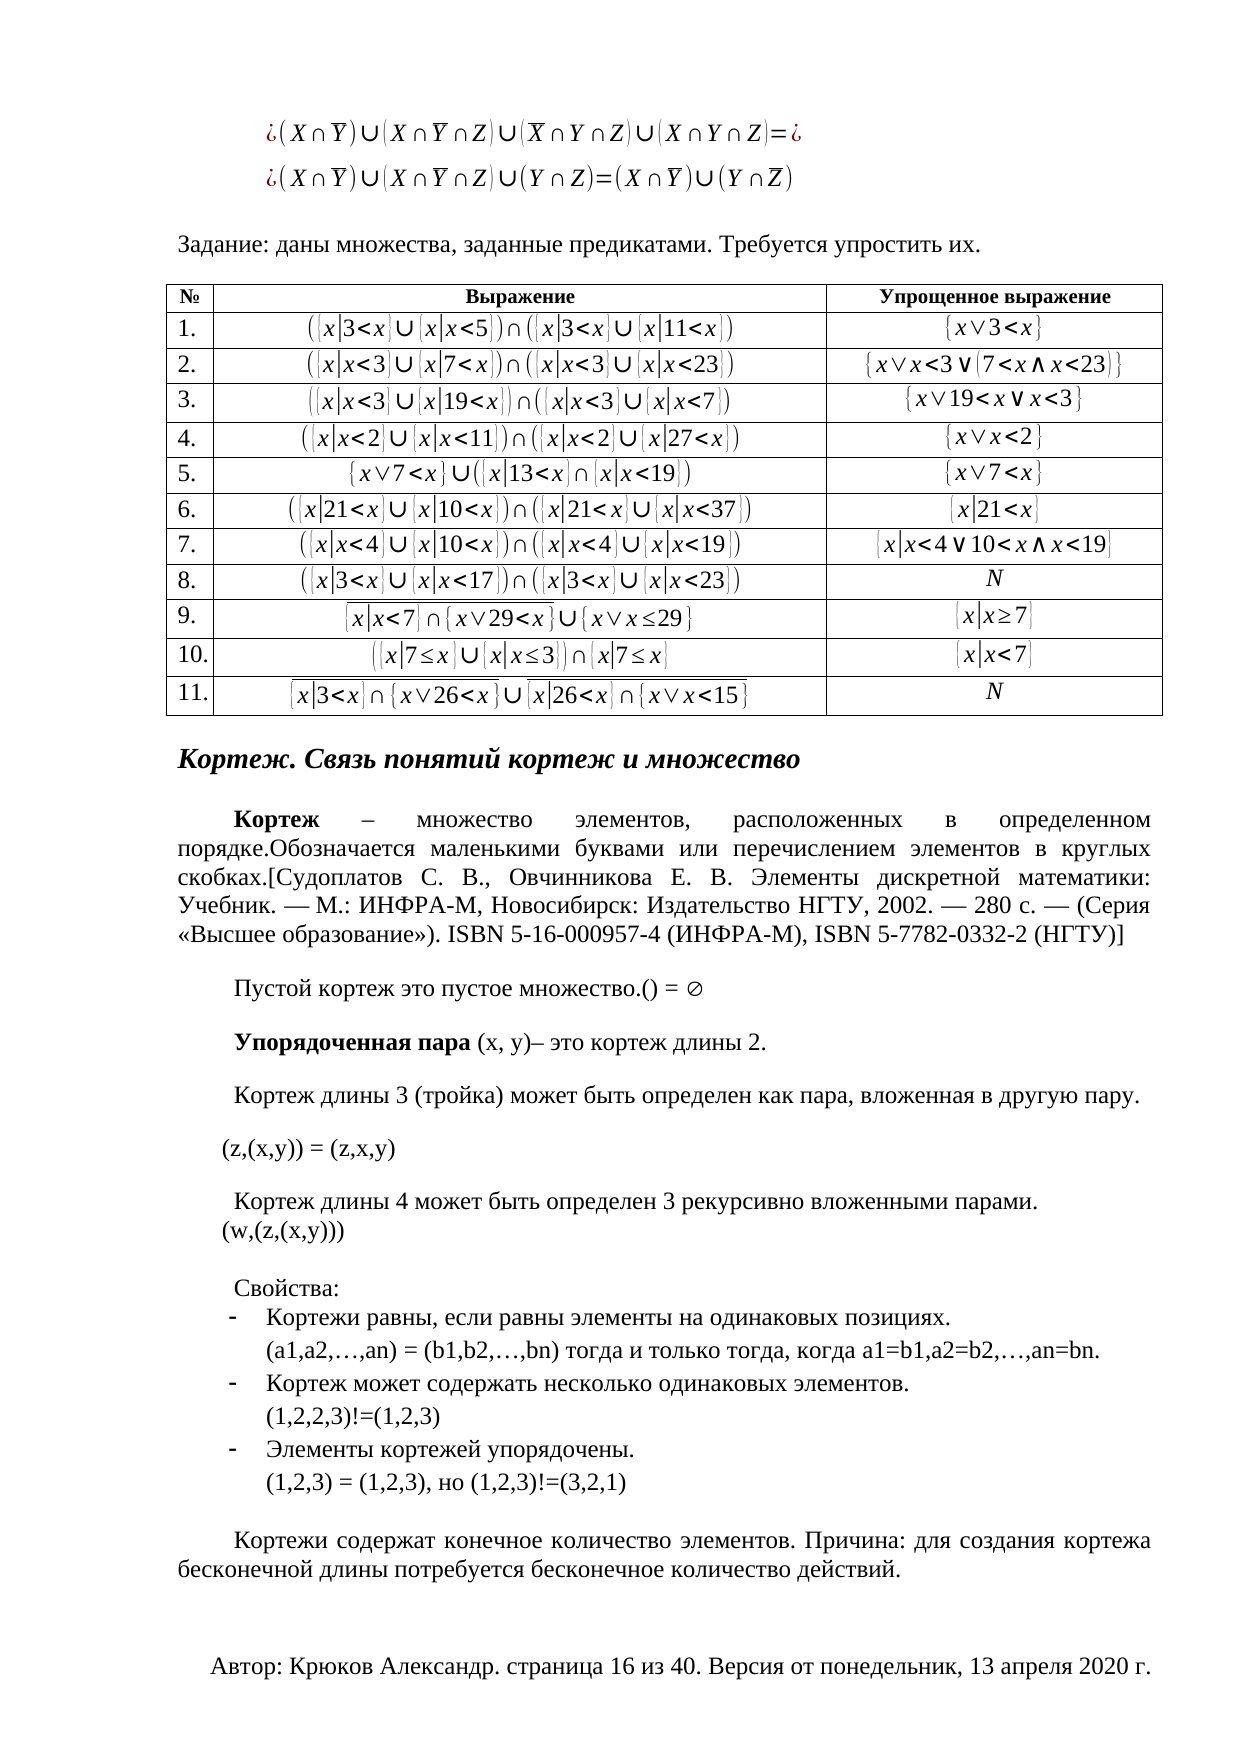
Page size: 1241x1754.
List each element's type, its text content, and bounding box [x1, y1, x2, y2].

table_cell [167, 313, 213, 348]
text Кортеж длины 3 (тройка) может быть определен как пара, вложенная в другую пару. [177, 1081, 1152, 1109]
table_cell [827, 313, 1162, 348]
table_cell [827, 600, 1162, 638]
table_cell [214, 384, 826, 422]
list Кортеж может содержать несколько одинаковых элементов. (1,2,2,3)!=(1,2,3) [228, 1368, 1152, 1430]
list Кортежи равны, если равны элементы на одинаковых позициях. (a1,a2,…,an) = (b1,b2,…,bn) тогда и только тогда, когда a1=b1,a2=b2,…,an=bn. [228, 1302, 1152, 1364]
text (z,(x,y)) = (z,x,y) [177, 1133, 1128, 1161]
table_cell [827, 677, 1162, 715]
subtitle Кортеж. Связь понятий кортеж и множество [177, 741, 1152, 774]
table_cell [827, 639, 1162, 676]
text Кортеж – множество элементов, расположенных в определенном порядке.Обозначается маленькими буквами или перечислением элементов в круглых скобках.[Судоплатов С. В., Овчинникова Е. В. Элементы дискретной математики: Учебник. — М.: ИНФРА-М, Новосибирск: Издательство НГТУ, 2002. — 280 с. — (Серия «Высшее образование»). ISBN 5-16-000957-4 (ИНФРА-М), ISBN 5-7782-0332-2 (НГТУ)] [177, 804, 1152, 948]
table_cell [827, 458, 1162, 493]
table_cell [167, 529, 213, 564]
text Упорядоченная пара (x, y)– это кортеж длины 2. [177, 1027, 1152, 1056]
table_cell [214, 600, 826, 638]
table_cell [827, 494, 1162, 528]
table_cell [167, 600, 213, 638]
table_cell [167, 494, 213, 528]
table_cell [214, 458, 826, 493]
table_cell [214, 494, 826, 528]
table_header № [167, 285, 213, 312]
table_cell [827, 349, 1162, 383]
list Элементы кортежей упорядочены. (1,2,3) = (1,2,3), но (1,2,3)!=(3,2,1) [228, 1434, 1152, 1496]
table_cell [827, 565, 1162, 599]
table_cell [827, 384, 1162, 422]
table_cell [214, 677, 826, 715]
table_cell [167, 677, 213, 715]
text Свойства: [177, 1273, 1152, 1302]
text Задание: даны множества, заданные предикатами. Требуется упростить их. [177, 229, 1152, 258]
text Пустой кортеж это пустое множество.() = [177, 973, 1152, 1002]
table_cell [167, 639, 213, 676]
table_header Упрощенное выражение [827, 285, 1162, 312]
text Кортеж длины 4 может быть определен 3 рекурсивно вложенными парами. [177, 1186, 1152, 1215]
table_cell [827, 423, 1162, 457]
table_cell [214, 313, 826, 348]
text Кортежи содержат конечное количество элементов. Причина: для создания кортежа бесконечной длины потребуется бесконечное количество действий. [177, 1525, 1152, 1583]
table_cell [214, 565, 826, 599]
table_cell [827, 529, 1162, 564]
table_cell [214, 423, 826, 457]
text (w,(z,(x,y))) [177, 1215, 1152, 1244]
table_cell [167, 458, 213, 493]
table_cell [167, 565, 213, 599]
table_cell [214, 349, 826, 383]
table_cell [167, 384, 213, 422]
table_cell [167, 423, 213, 457]
table_cell [214, 529, 826, 564]
table_cell [214, 639, 826, 676]
table_header Выражение [214, 285, 826, 312]
table_cell [167, 349, 213, 383]
